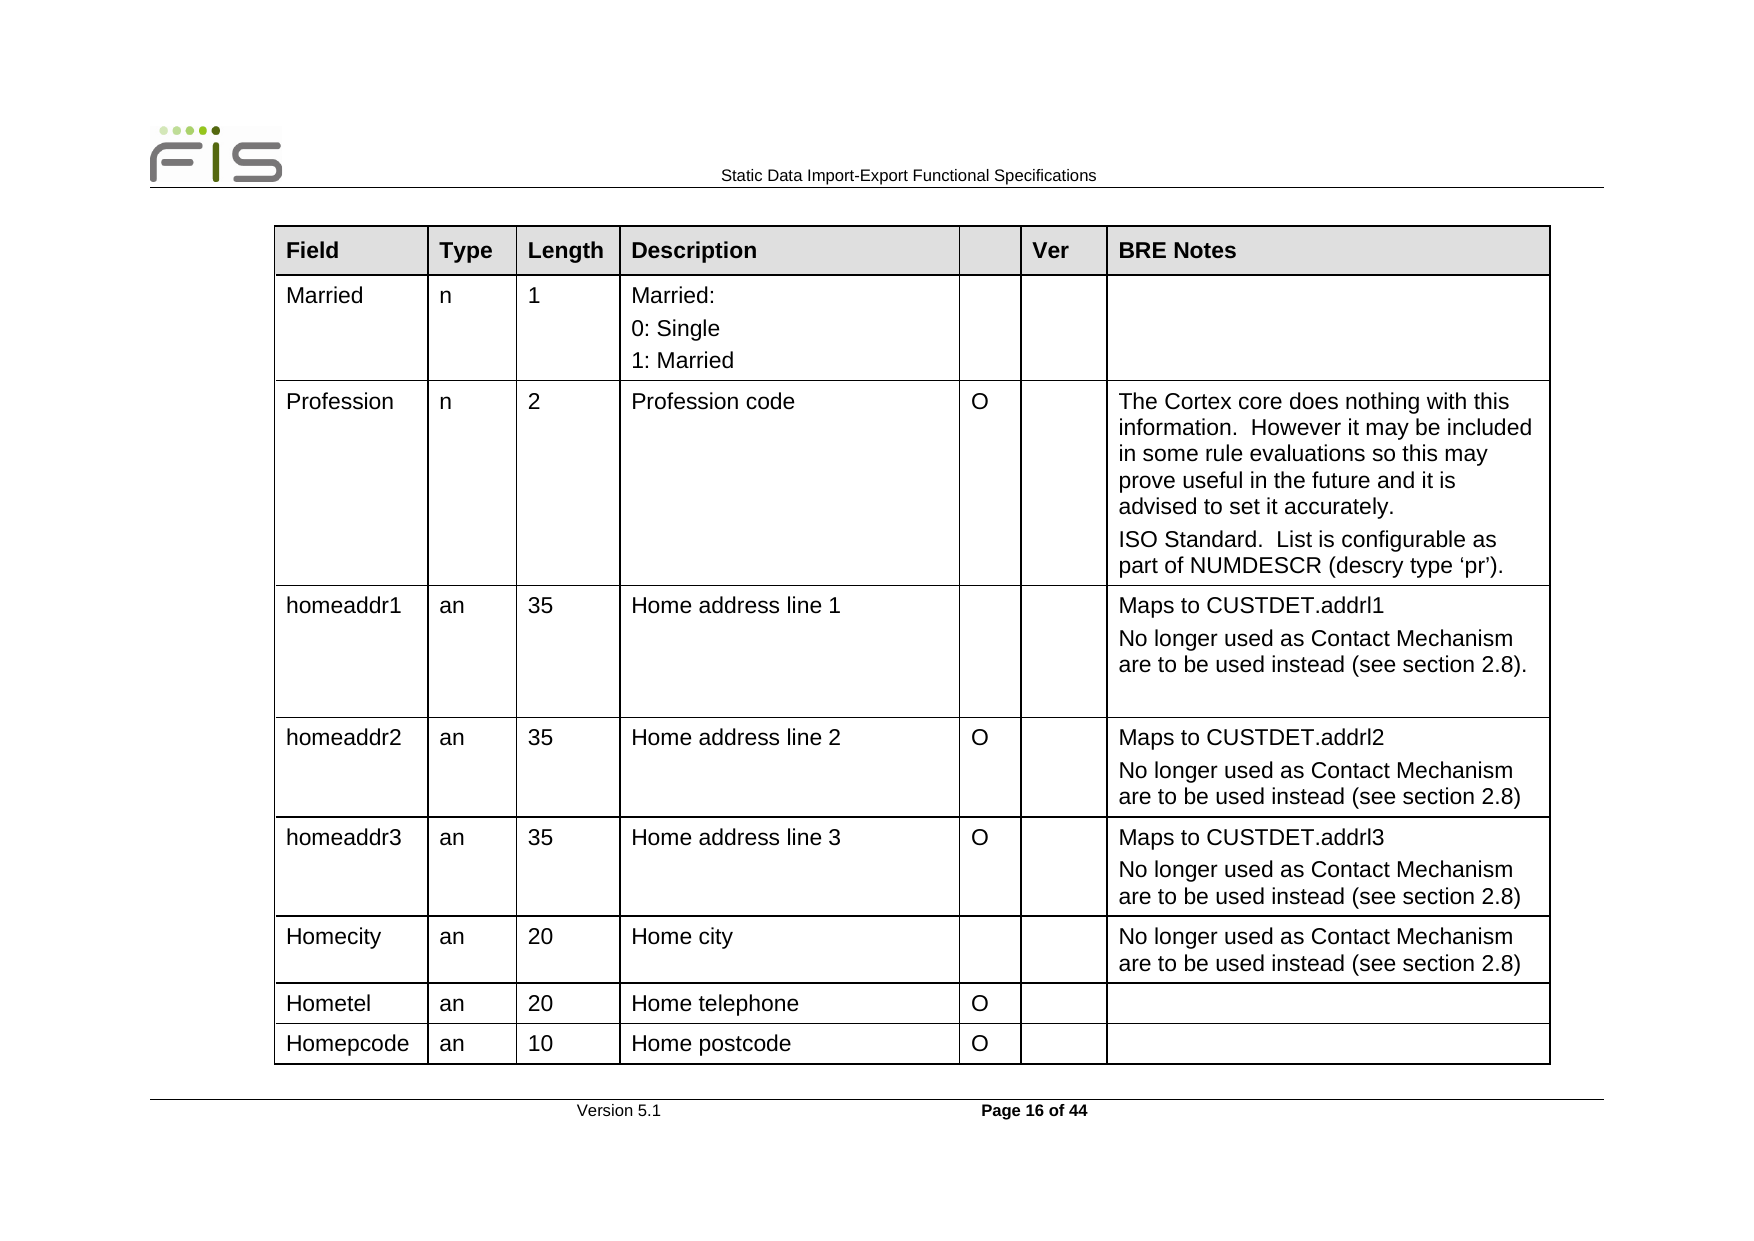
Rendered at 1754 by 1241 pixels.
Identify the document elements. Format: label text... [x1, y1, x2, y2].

table_cell Maps to CUSTDET.addrl3 No longer used as Contact Mechanism are to be used instead (see section 2.8) [1108, 818, 1549, 915]
table_cell [960, 586, 1020, 717]
table_cell Profession code [621, 381, 959, 584]
table_cell [960, 917, 1020, 982]
table_cell O [960, 984, 1020, 1022]
table_cell Hometel [275, 983, 427, 1022]
table_cell Home telephone [621, 984, 959, 1022]
table_cell [1022, 1024, 1106, 1063]
table_cell O [960, 1024, 1020, 1063]
table_cell Married: 0: Single 1: Married [621, 276, 959, 380]
table_header Description [621, 227, 959, 274]
table_cell [1022, 381, 1106, 584]
table_cell [1022, 276, 1106, 380]
table_cell O [960, 381, 1020, 584]
table_cell an [429, 818, 516, 915]
table_cell homeaddr1 [275, 586, 427, 717]
table_header [960, 227, 1020, 274]
table_cell Maps to CUSTDET.addrl1 No longer used as Contact Mechanism are to be used instead (see section 2.8). [1108, 586, 1549, 717]
table_header Ver [1022, 227, 1106, 274]
table_cell Home address line 2 [621, 718, 959, 816]
table_cell 20 [517, 917, 619, 982]
table_cell homeaddr2 [275, 718, 427, 816]
table_cell 2 [517, 381, 619, 584]
table_cell an [429, 984, 516, 1022]
table_cell Home postcode [621, 1024, 959, 1063]
table_cell No longer used as Contact Mechanism are to be used instead (see section 2.8) [1108, 917, 1549, 982]
table_cell [1108, 1024, 1549, 1063]
table_cell 1 [517, 276, 619, 380]
table_cell 20 [517, 984, 619, 1022]
table_cell an [429, 917, 516, 982]
table_cell [1022, 984, 1106, 1022]
table_cell Homecity [275, 916, 427, 982]
table_cell Home address line 3 [621, 818, 959, 915]
table_cell 35 [517, 718, 619, 816]
table_cell n [429, 276, 516, 380]
table_cell [1022, 718, 1106, 816]
table_cell an [429, 718, 516, 816]
table_cell Maps to CUSTDET.addrl2 No longer used as Contact Mechanism are to be used instead (see section 2.8) [1108, 718, 1549, 816]
table_cell The Cortex core does nothing with this information. However it may be included in some rule evaluations so this may prove useful in the future and it is advised to set it accurately. ISO Standard. List is configurable as part of NUMDESCR (descry type ‘pr’). [1108, 381, 1549, 584]
picture [150, 126, 283, 182]
table_cell 35 [517, 818, 619, 915]
table_cell Home city [621, 917, 959, 982]
table_cell homeaddr3 [275, 817, 427, 915]
table_cell Homepcode [275, 1024, 427, 1063]
table_cell Profession [275, 381, 427, 584]
table_cell n [429, 381, 516, 584]
table_header Field [275, 227, 427, 274]
table_header BRE Notes [1108, 227, 1549, 274]
table_header Type [429, 227, 516, 274]
table_cell [1022, 917, 1106, 982]
table_cell 10 [517, 1024, 619, 1063]
table_cell an [429, 586, 516, 717]
table_cell [1022, 818, 1106, 915]
table_header Length [517, 227, 619, 274]
table_cell an [429, 1024, 516, 1063]
table_cell O [960, 718, 1020, 816]
table_cell [1108, 984, 1549, 1022]
table_cell Home address line 1 [621, 586, 959, 717]
table_cell O [960, 818, 1020, 915]
table_cell [1022, 586, 1106, 717]
table_cell [1108, 276, 1549, 380]
table_cell Married [275, 275, 427, 380]
table_cell [960, 276, 1020, 380]
table_cell 35 [517, 586, 619, 717]
